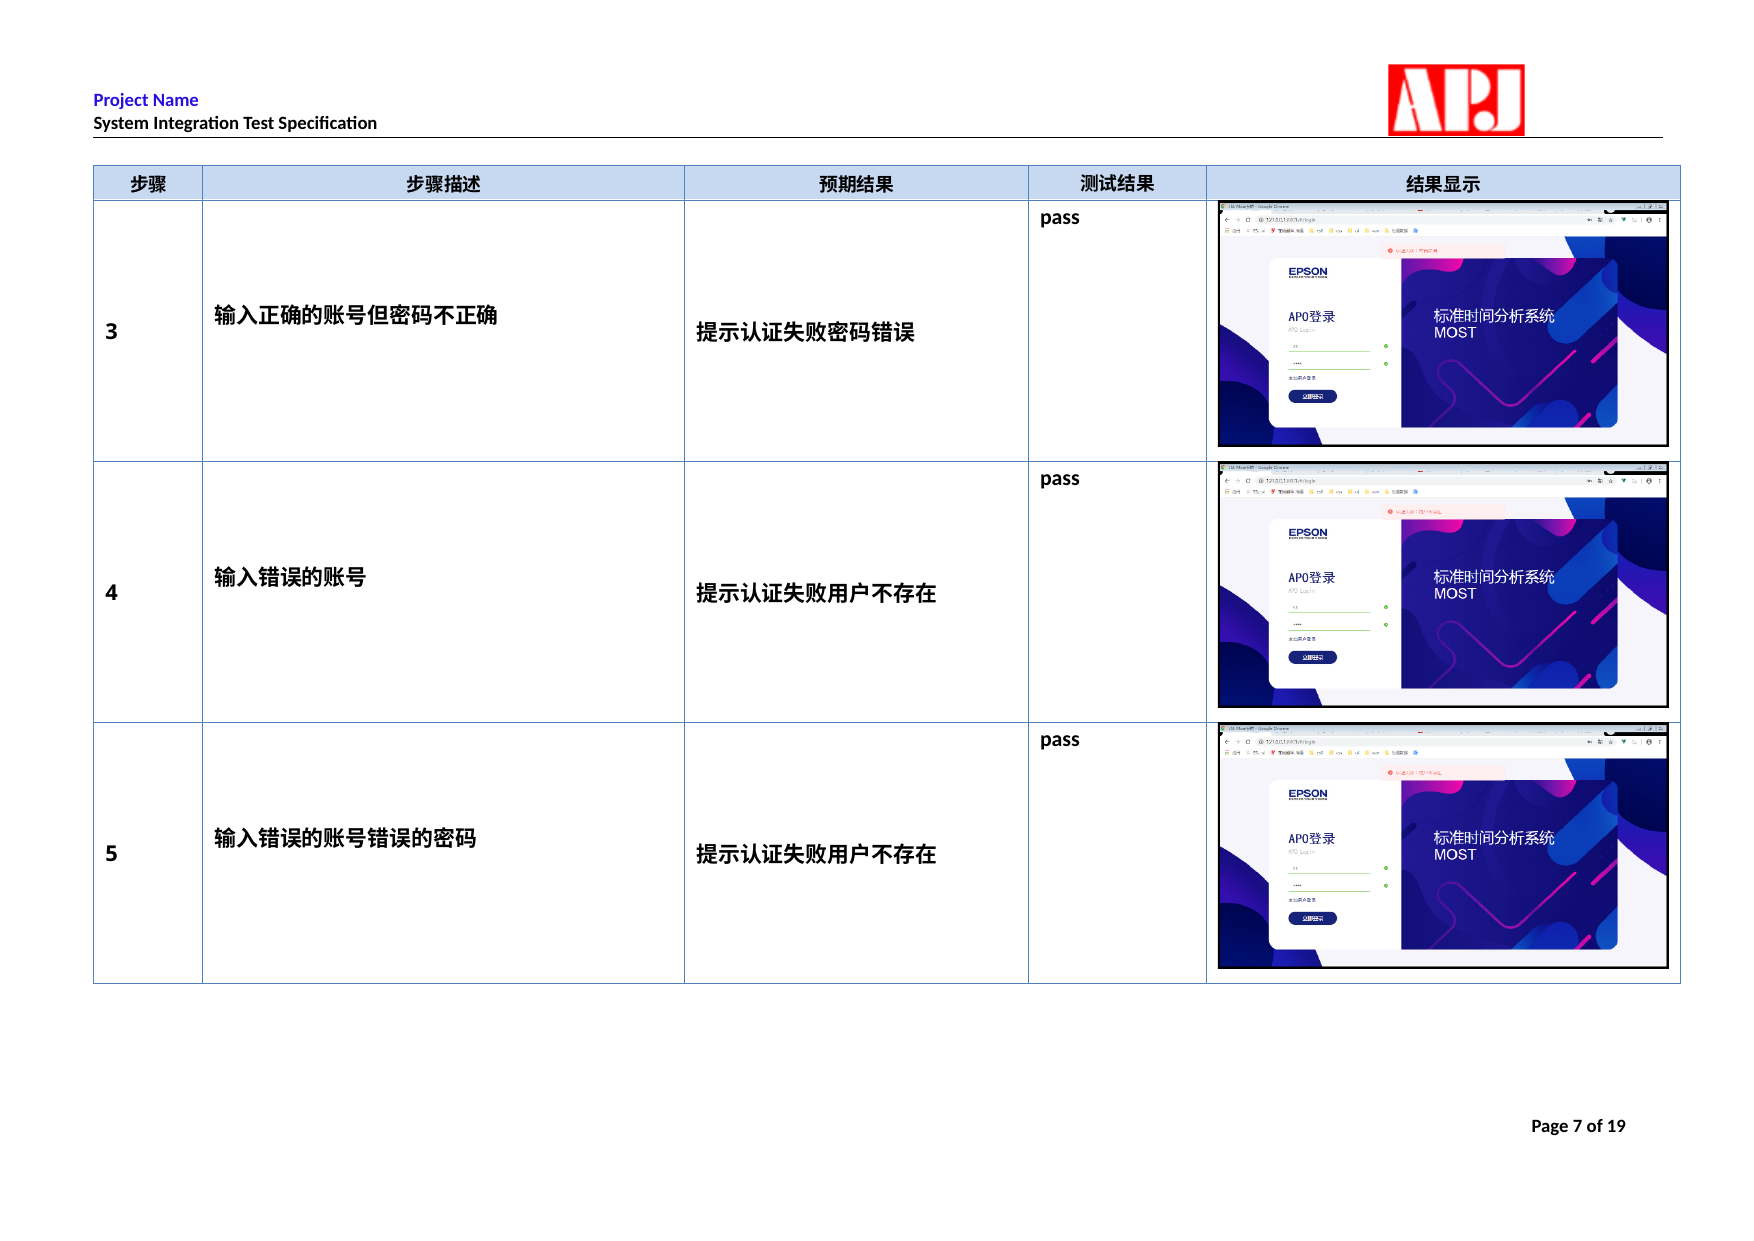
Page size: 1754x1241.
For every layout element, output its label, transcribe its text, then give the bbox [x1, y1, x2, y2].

picture [1217, 200, 1669, 447]
table_cell 5 [94, 723, 202, 983]
table_cell 提示认证失败用户不存在 [685, 723, 1028, 983]
table_cell pass [1029, 462, 1206, 722]
picture [1217, 461, 1669, 708]
picture [1387, 63, 1525, 136]
table_cell 4 [94, 462, 202, 722]
table_cell [1207, 723, 1680, 983]
table_cell 输入正确的账号但密码不正确 [203, 201, 684, 461]
table_cell 输入错误的账号 [203, 462, 684, 722]
table_cell [1207, 201, 1680, 461]
table_cell 输入错误的账号错误的密码 [203, 723, 684, 983]
table_cell 3 [94, 201, 202, 461]
table_header 步骤描述 [203, 166, 684, 199]
table_cell 提示认证失败密码错误 [685, 201, 1028, 461]
table_cell 提示认证失败用户不存在 [685, 462, 1028, 722]
table_header 步骤 [94, 166, 202, 199]
table_header 预期结果 [685, 166, 1028, 199]
table_header 测试结果 [1029, 166, 1206, 199]
table_cell [1207, 462, 1680, 722]
table_header 结果显示 [1207, 166, 1680, 199]
table_cell pass [1029, 201, 1206, 461]
table_cell pass [1029, 723, 1206, 983]
picture [1217, 722, 1669, 969]
